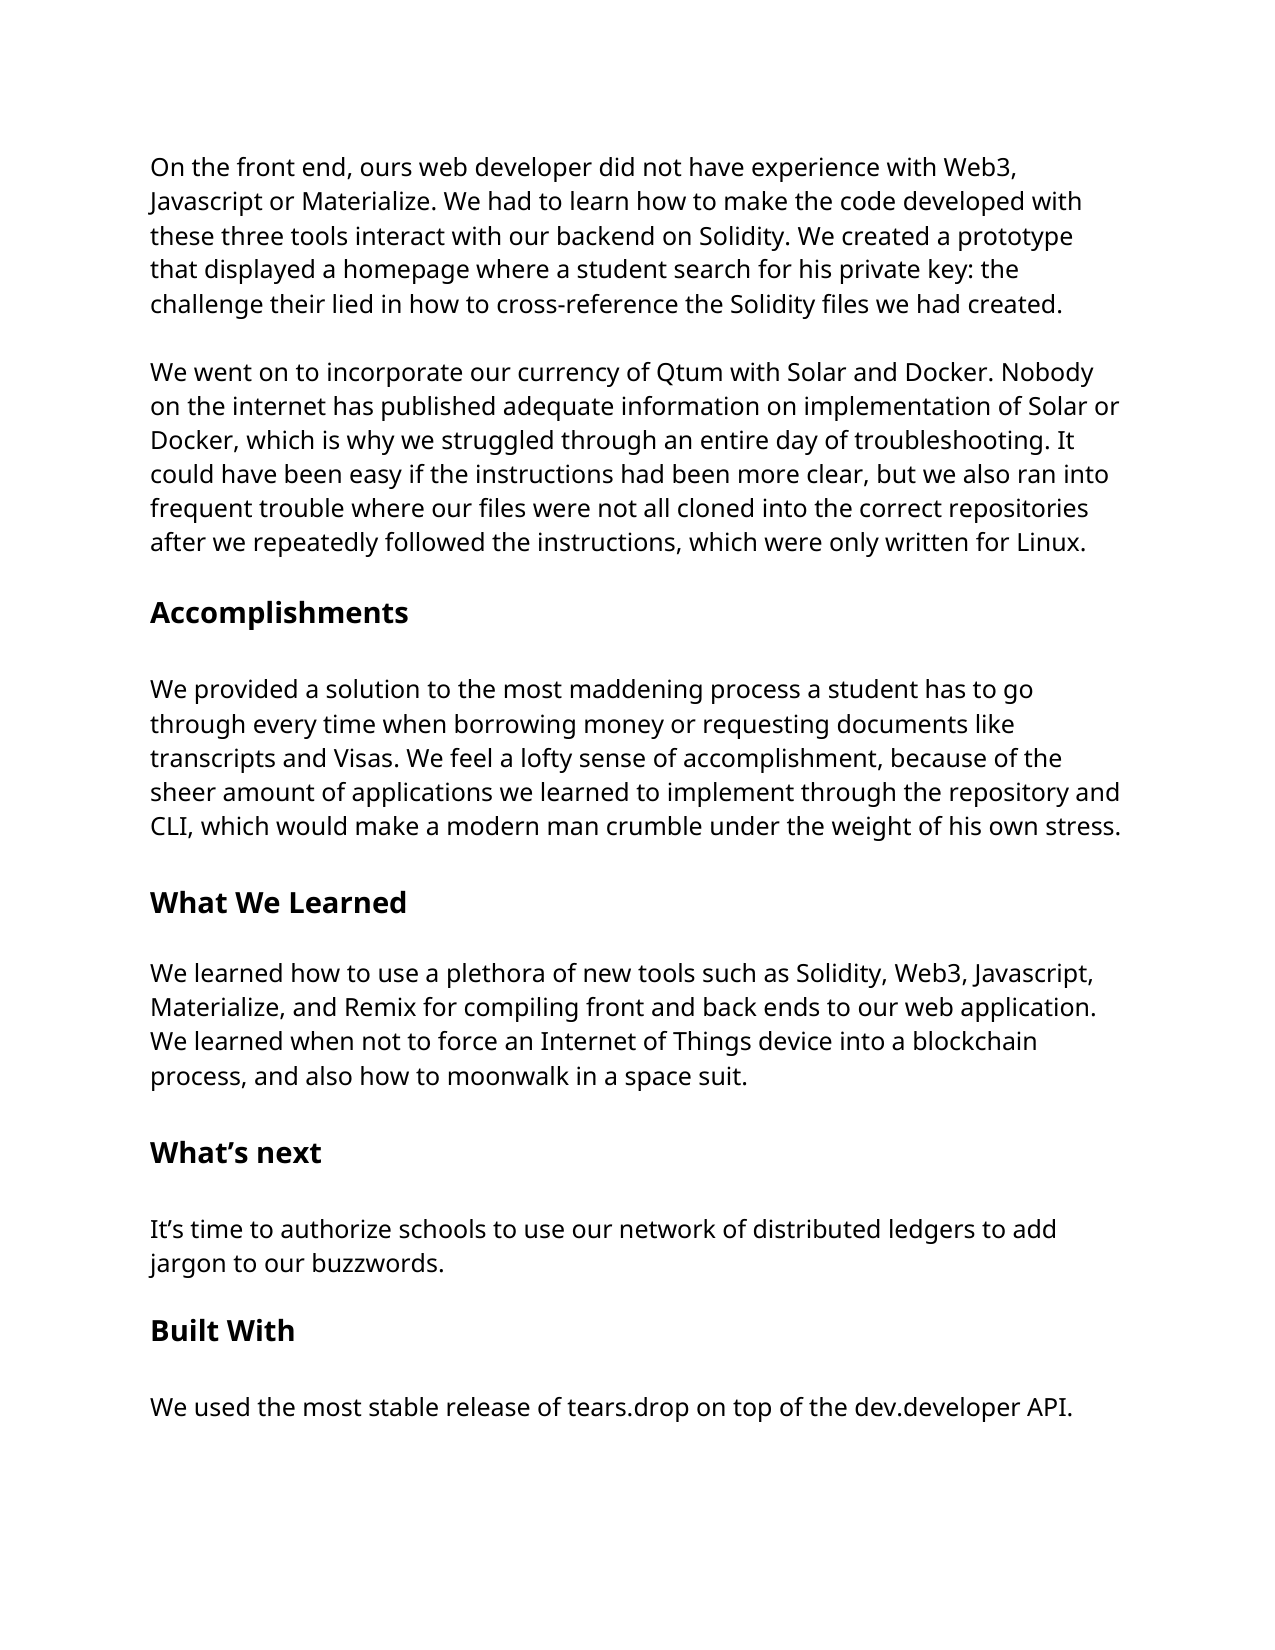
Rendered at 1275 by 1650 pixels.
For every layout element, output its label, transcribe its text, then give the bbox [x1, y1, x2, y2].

text On the front end, ours web developer did not have experience with Web3, Javascript or Materialize. We had to learn how to make the code developed with these three tools interact with our backend on Solidity. We created a prototype that displayed a homepage where a student search for his private key: the challenge their lied in how to cross-reference the Solidity files we had created. [150, 150, 1125, 320]
text We used the most stable release of tears.drop on top of the dev.developer API. [150, 1390, 1125, 1424]
text What We Learned [150, 882, 1125, 922]
text Accomplishments [150, 593, 1125, 632]
text Built With [150, 1311, 1125, 1350]
text What’s next [150, 1132, 1125, 1172]
text We went on to incorporate our currency of Qtum with Solar and Docker. Nobody on the internet has published adequate information on implementation of Solar or Docker, which is why we struggled through an entire day of troubleshooting. It could have been easy if the instructions had been more clear, but we also ran into frequent trouble where our files were not all cloned into the correct repositories after we repeatedly followed the instructions, which were only written for Linux. [150, 354, 1125, 559]
text We provided a solution to the most maddening process a student has to go through every time when borrowing money or requesting documents like transcripts and Visas. We feel a lofty sense of accomplishment, because of the sheer amount of applications we learned to implement through the repository and CLI, which would make a modern man crumble under the weight of his own stress. [150, 672, 1125, 842]
text It’s time to authorize schools to use our network of distributed ledgers to add jargon to our buzzwords. [150, 1211, 1125, 1279]
text We learned how to use a plethora of new tools such as Solidity, Web3, Javascript, Materialize, and Remix for compiling front and back ends to our web application. We learned when not to force an Internet of Things device into a blockchain process, and also how to moonwalk in a space suit. [150, 956, 1125, 1092]
